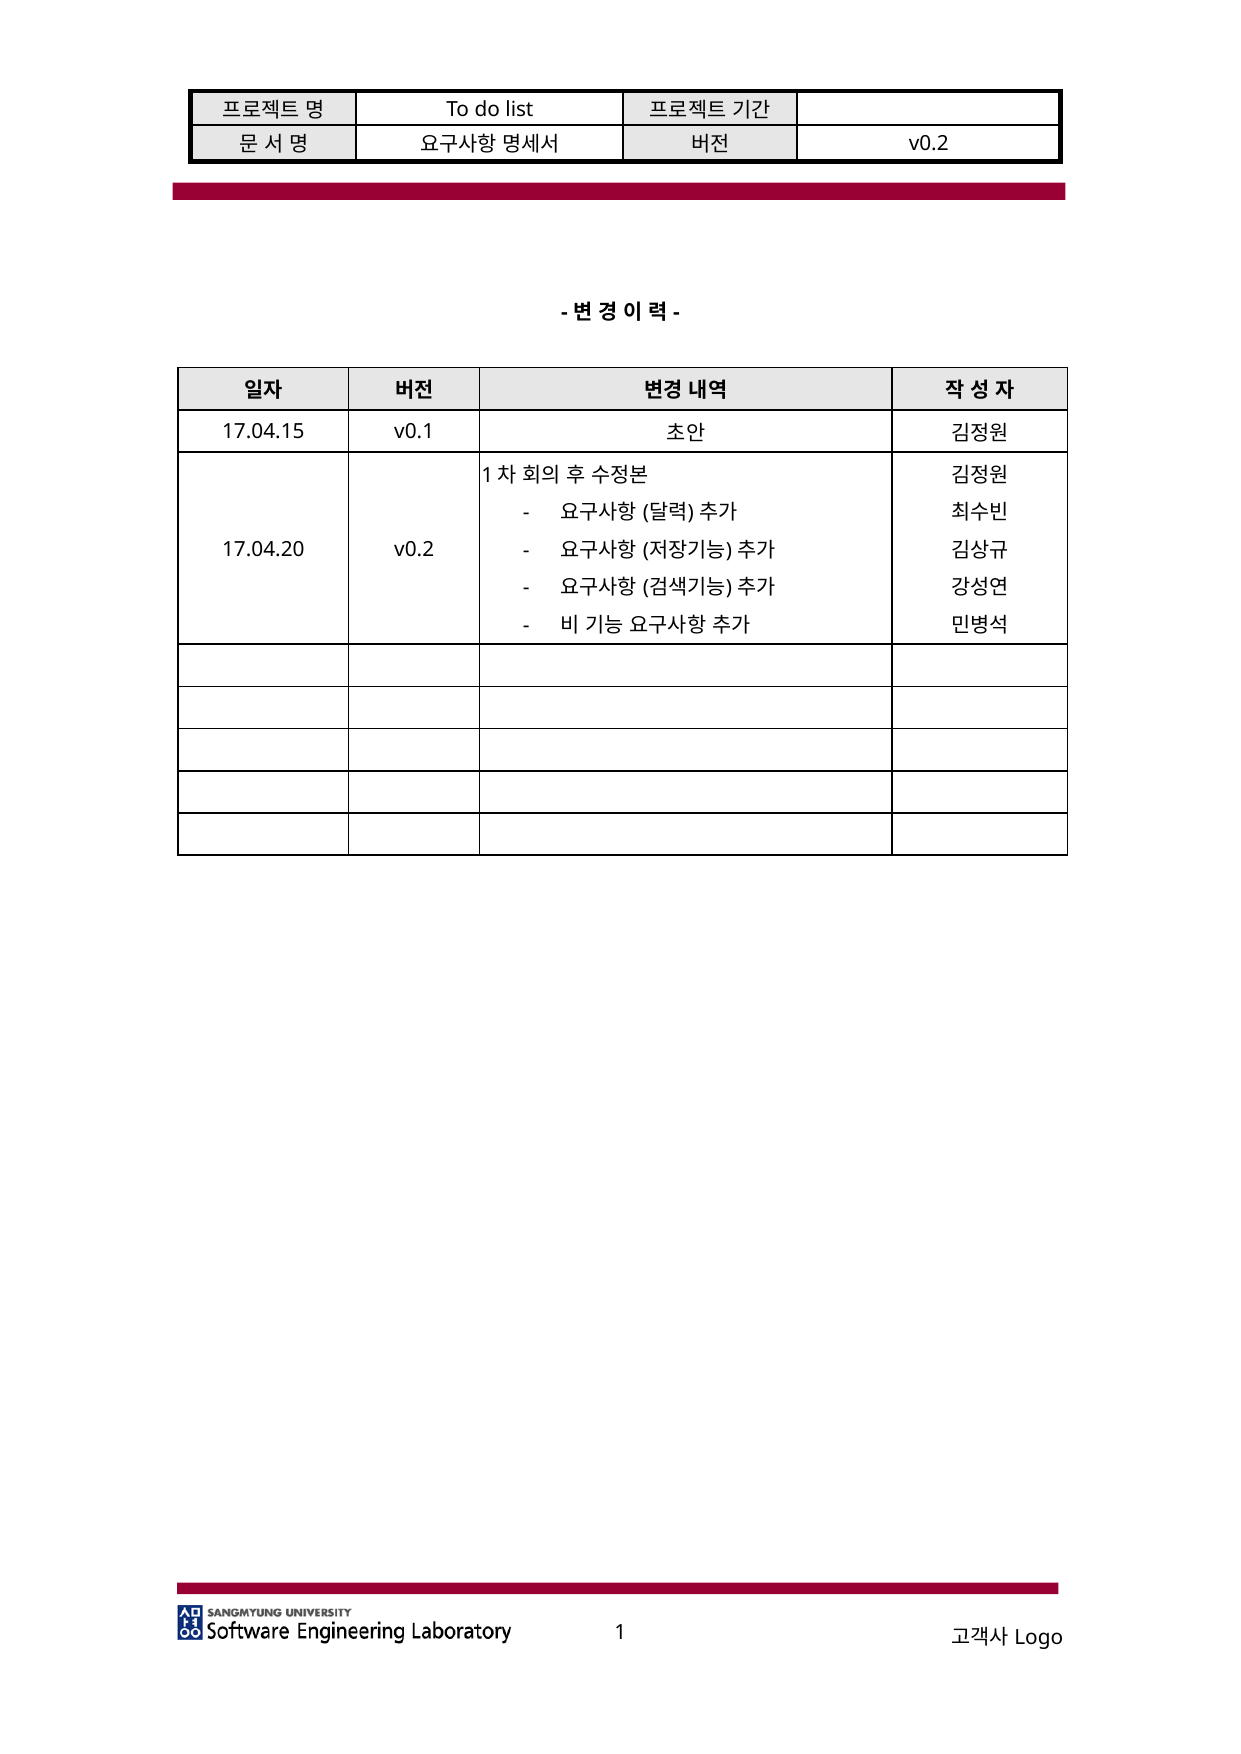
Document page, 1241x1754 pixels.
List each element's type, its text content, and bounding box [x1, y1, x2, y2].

table_header 일자 [179, 368, 348, 409]
table_cell [893, 814, 1067, 854]
table_cell [893, 772, 1067, 812]
table_cell [893, 729, 1067, 770]
table_cell [179, 687, 348, 728]
table_cell [179, 814, 348, 854]
table_cell [480, 772, 891, 812]
table_header 작 성 자 [893, 368, 1067, 409]
table_cell 17.04.15 [179, 411, 348, 451]
table_cell 초안 [480, 411, 891, 451]
table_cell 17.04.20 [179, 453, 348, 643]
table_cell [480, 645, 891, 686]
table_cell [349, 645, 479, 686]
table_cell [179, 729, 348, 770]
table_cell [893, 645, 1067, 686]
table_cell [480, 814, 891, 854]
table_cell [893, 687, 1067, 728]
table_cell 김정원 [893, 411, 1067, 451]
text - 변 경 이 력 - [177, 292, 1063, 329]
table_cell v0.1 [349, 411, 479, 451]
table_cell 김정원 최수빈 김상규 강성연 민병석 [893, 453, 1067, 643]
table_cell [349, 687, 479, 728]
table_cell [349, 729, 479, 770]
table_cell 1차 회의 후 수정본 요구사항 (달력) 추가 요구사항 (저장기능) 추가 요구사항 (검색기능) 추가 비 기능 요구사항 추가 [480, 453, 891, 643]
table_header 변경 내역 [480, 368, 891, 409]
table_cell [349, 814, 479, 854]
table_header 버전 [349, 368, 479, 409]
table_cell [179, 645, 348, 686]
table_cell [480, 687, 891, 728]
table_cell [480, 729, 891, 770]
table_cell v0.2 [349, 453, 479, 643]
table_cell [179, 772, 348, 812]
table_cell [349, 772, 479, 812]
picture [177, 1605, 515, 1645]
